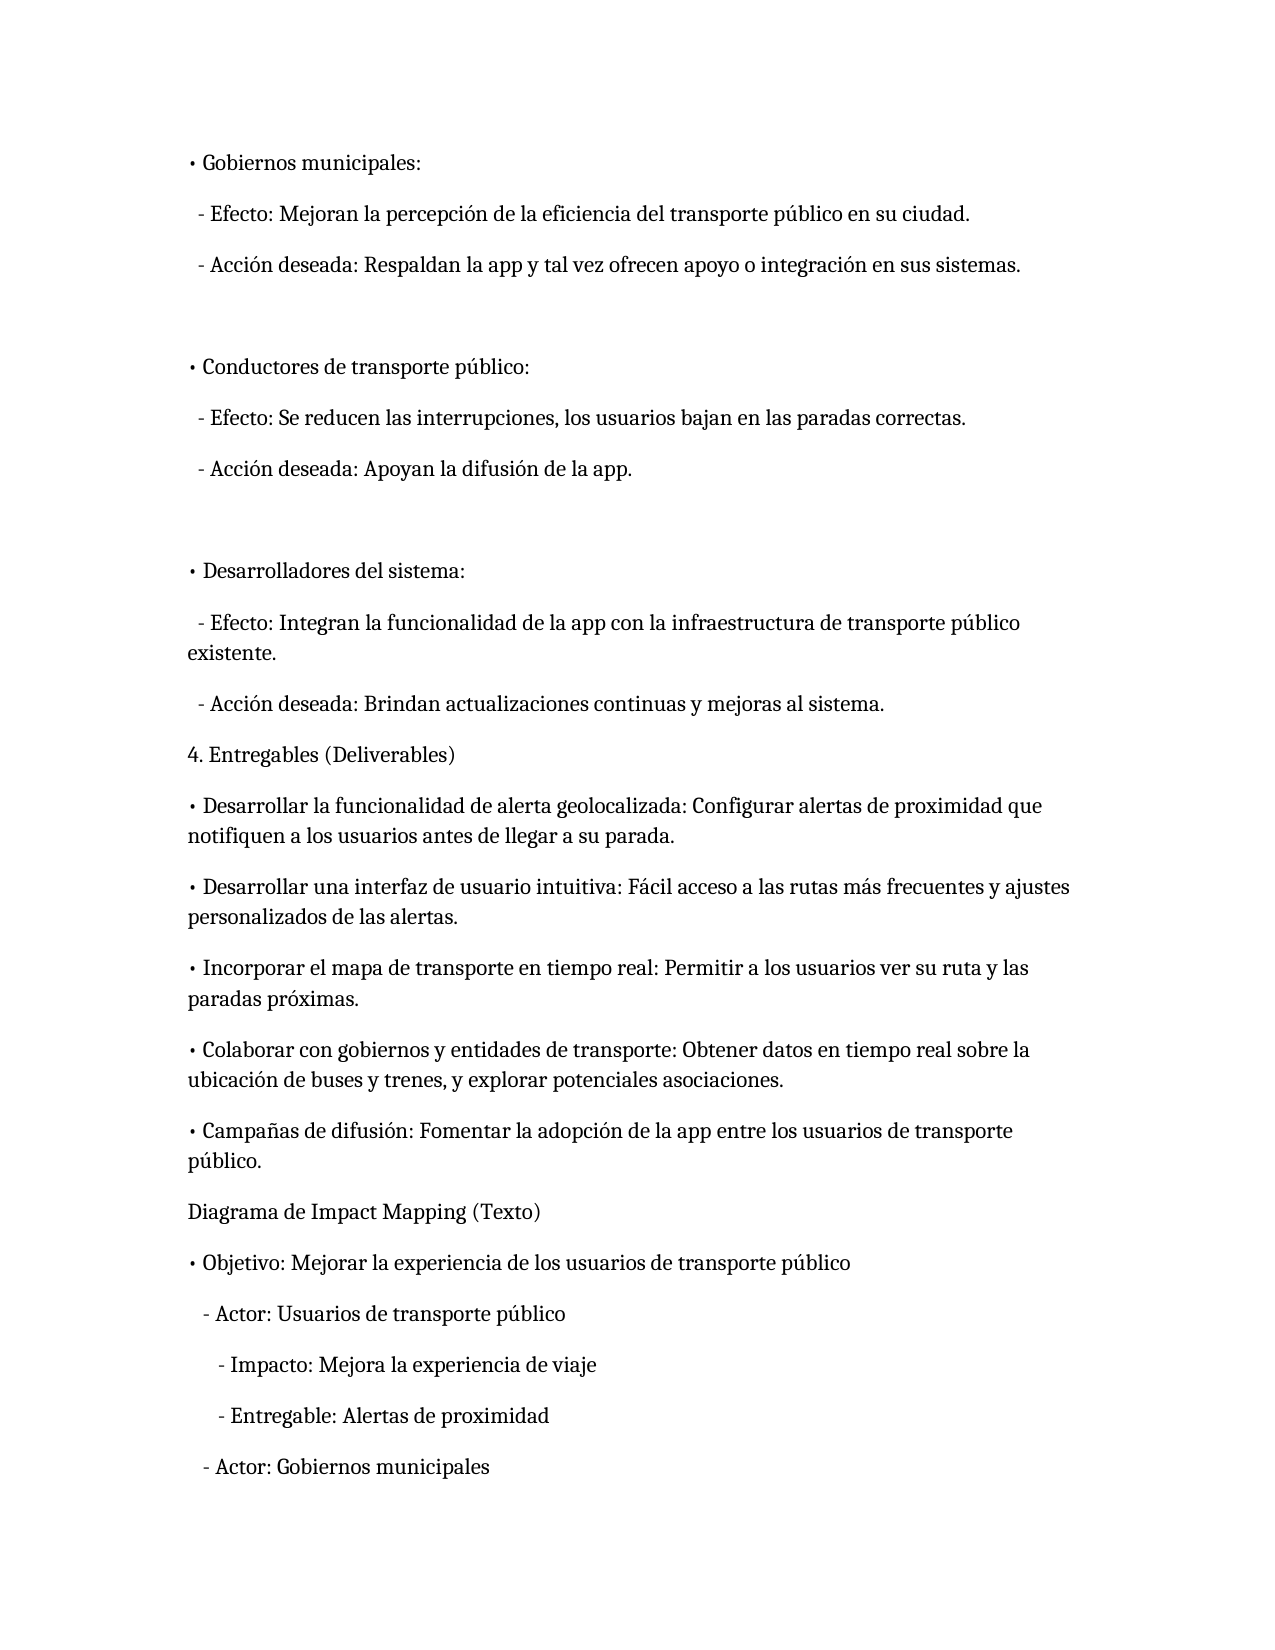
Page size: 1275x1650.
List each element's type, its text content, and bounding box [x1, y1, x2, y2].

text 4. Entregables (Deliverables) [187, 742, 1087, 768]
text • Gobiernos municipales: [187, 150, 1087, 176]
text • Incorporar el mapa de transporte en tiempo real: Permitir a los usuarios ver su ruta y las paradas próximas. [187, 955, 1087, 1012]
text • Desarrolladores del sistema: [187, 558, 1087, 585]
text Diagrama de Impact Mapping (Texto) [187, 1199, 1087, 1225]
text - Efecto: Se reducen las interrupciones, los usuarios bajan en las paradas correctas. [187, 405, 1087, 432]
text - Actor: Gobiernos municipales [187, 1454, 1087, 1481]
text - Acción deseada: Brindan actualizaciones continuas y mejoras al sistema. [187, 691, 1087, 717]
text • Colaborar con gobiernos y entidades de transporte: Obtener datos en tiempo real sobre la ubicación de buses y trenes, y explorar potenciales asociaciones. [187, 1036, 1087, 1093]
text - Efecto: Integran la funcionalidad de la app con la infraestructura de transporte público existente. [187, 609, 1087, 666]
text • Campañas de difusión: Fomentar la adopción de la app entre los usuarios de transporte público. [187, 1118, 1087, 1174]
text - Actor: Usuarios de transporte público [187, 1301, 1087, 1327]
text • Objetivo: Mejorar la experiencia de los usuarios de transporte público [187, 1250, 1087, 1276]
text - Efecto: Mejoran la percepción de la eficiencia del transporte público en su ciudad. [187, 201, 1087, 227]
text • Desarrollar la funcionalidad de alerta geolocalizada: Configurar alertas de proximidad que notifiquen a los usuarios antes de llegar a su parada. [187, 793, 1087, 849]
text - Acción deseada: Respaldan la app y tal vez ofrecen apoyo o integración en sus sistemas. [187, 252, 1087, 278]
text • Conductores de transporte público: [187, 354, 1087, 381]
text - Entregable: Alertas de proximidad [187, 1403, 1087, 1429]
text - Acción deseada: Apoyan la difusión de la app. [187, 456, 1087, 483]
text - Impacto: Mejora la experiencia de viaje [187, 1352, 1087, 1378]
text • Desarrollar una interfaz de usuario intuitiva: Fácil acceso a las rutas más frecuentes y ajustes personalizados de las alertas. [187, 874, 1087, 931]
